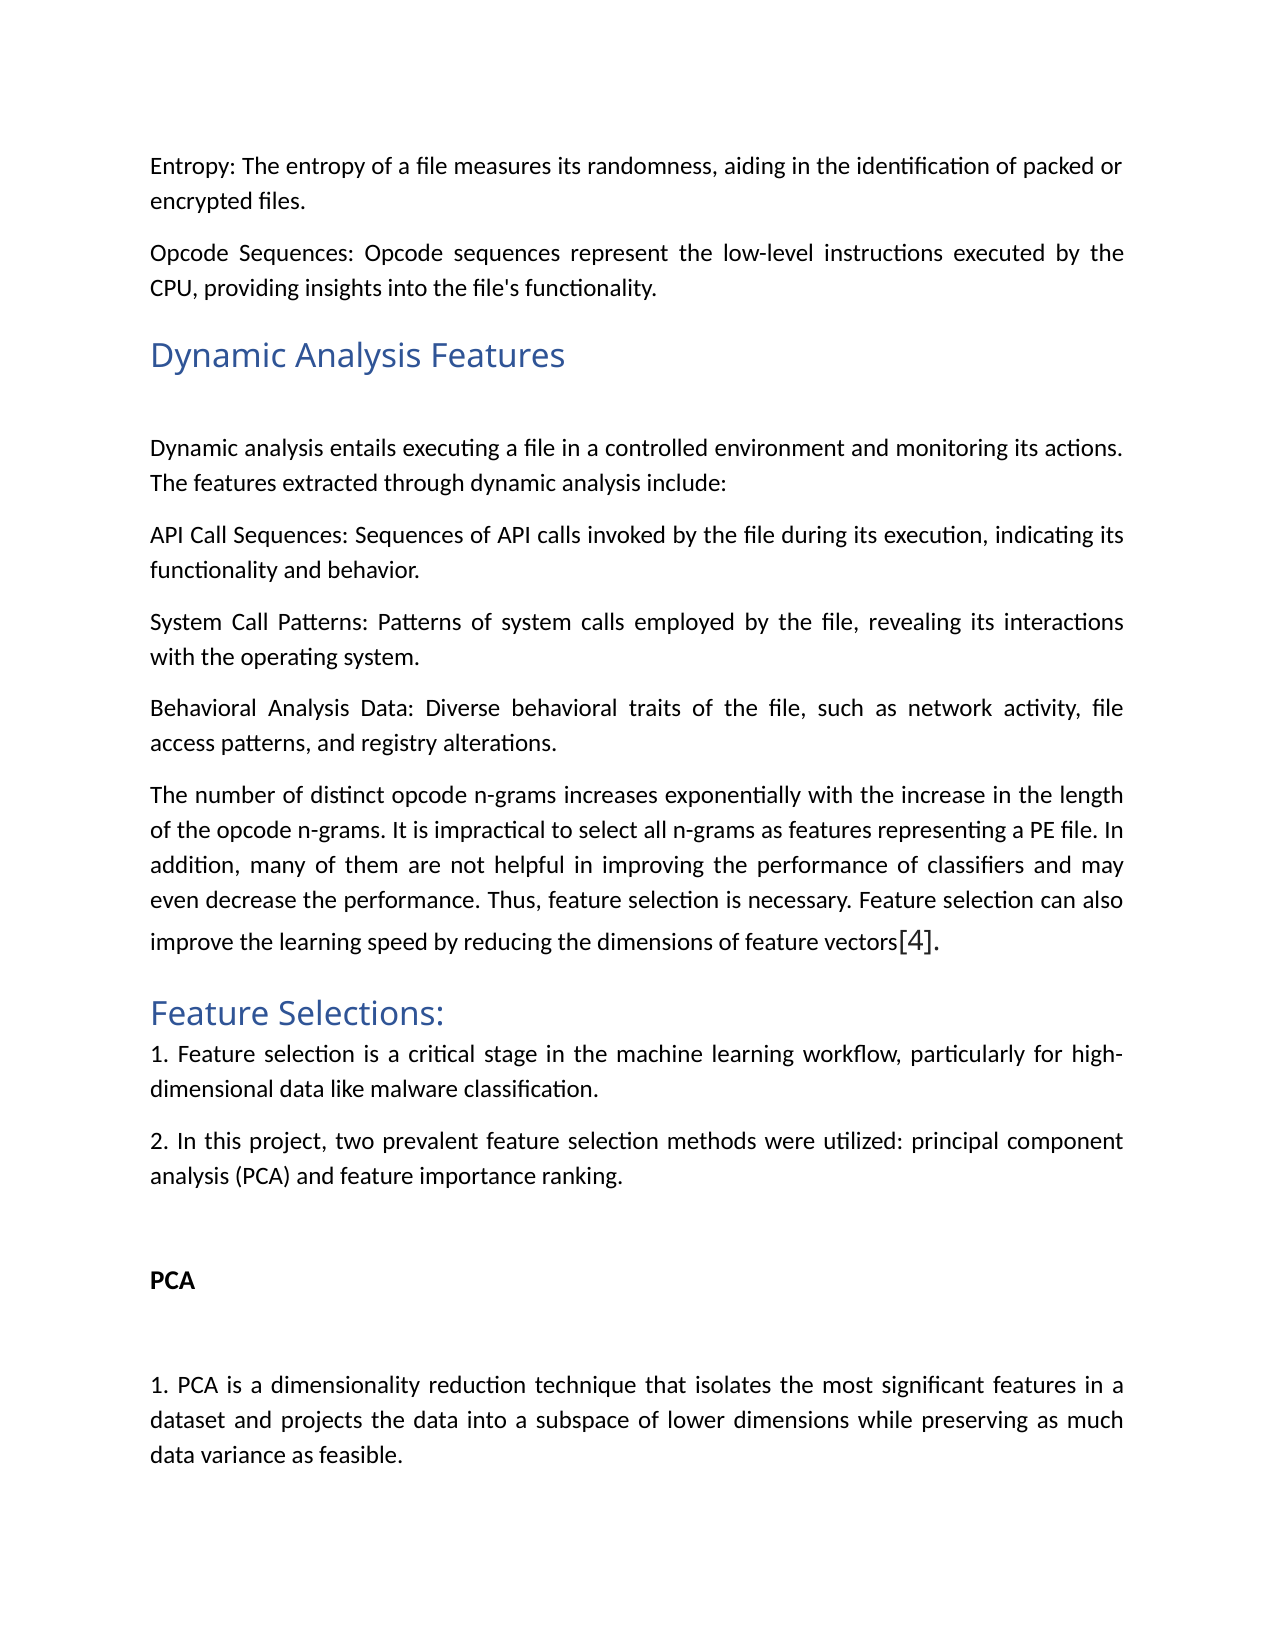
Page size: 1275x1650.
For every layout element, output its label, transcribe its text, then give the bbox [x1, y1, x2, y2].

text System Call Patterns: Patterns of system calls employed by the file, revealing its interactions with the operating system. [150, 606, 1125, 671]
subtitle Feature Selections: [150, 989, 1125, 1035]
text Opcode Sequences: Opcode sequences represent the low-level instructions executed by the CPU, providing insights into the file's functionality. [150, 237, 1125, 302]
text Entropy: The entropy of a file measures its randomness, aiding in the identification of packed or encrypted files. [150, 150, 1125, 216]
subtitle Dynamic Analysis Features [150, 332, 1125, 377]
text The number of distinct opcode n-grams increases exponentially with the increase in the length of the opcode n-grams. It is impractical to select all n-grams as features representing a PE file. In addition, many of them are not helpful in improving the performance of classifiers and may even decrease the performance. Thus, feature selection is necessary. Feature selection can also improve the learning speed by reducing the dimensions of feature vectors[4]. [150, 779, 1125, 958]
text 1. PCA is a dimensionality reduction technique that isolates the most significant features in a dataset and projects the data into a subspace of lower dimensions while preserving as much data variance as feasible. [150, 1369, 1125, 1470]
text 2. In this project, two prevalent feature selection methods were utilized: principal component analysis (PCA) and feature importance ranking. [150, 1125, 1125, 1190]
text Dynamic analysis entails executing a file in a controlled environment and monitoring its actions. The features extracted through dynamic analysis include: [150, 432, 1125, 498]
text 1. Feature selection is a critical stage in the machine learning workflow, particularly for high-dimensional data like malware classification. [150, 1038, 1125, 1104]
text API Call Sequences: Sequences of API calls invoked by the file during its execution, indicating its functionality and behavior. [150, 519, 1125, 584]
text PCA [150, 1263, 1125, 1296]
text Behavioral Analysis Data: Diverse behavioral traits of the file, such as network activity, file access patterns, and registry alterations. [150, 692, 1125, 758]
